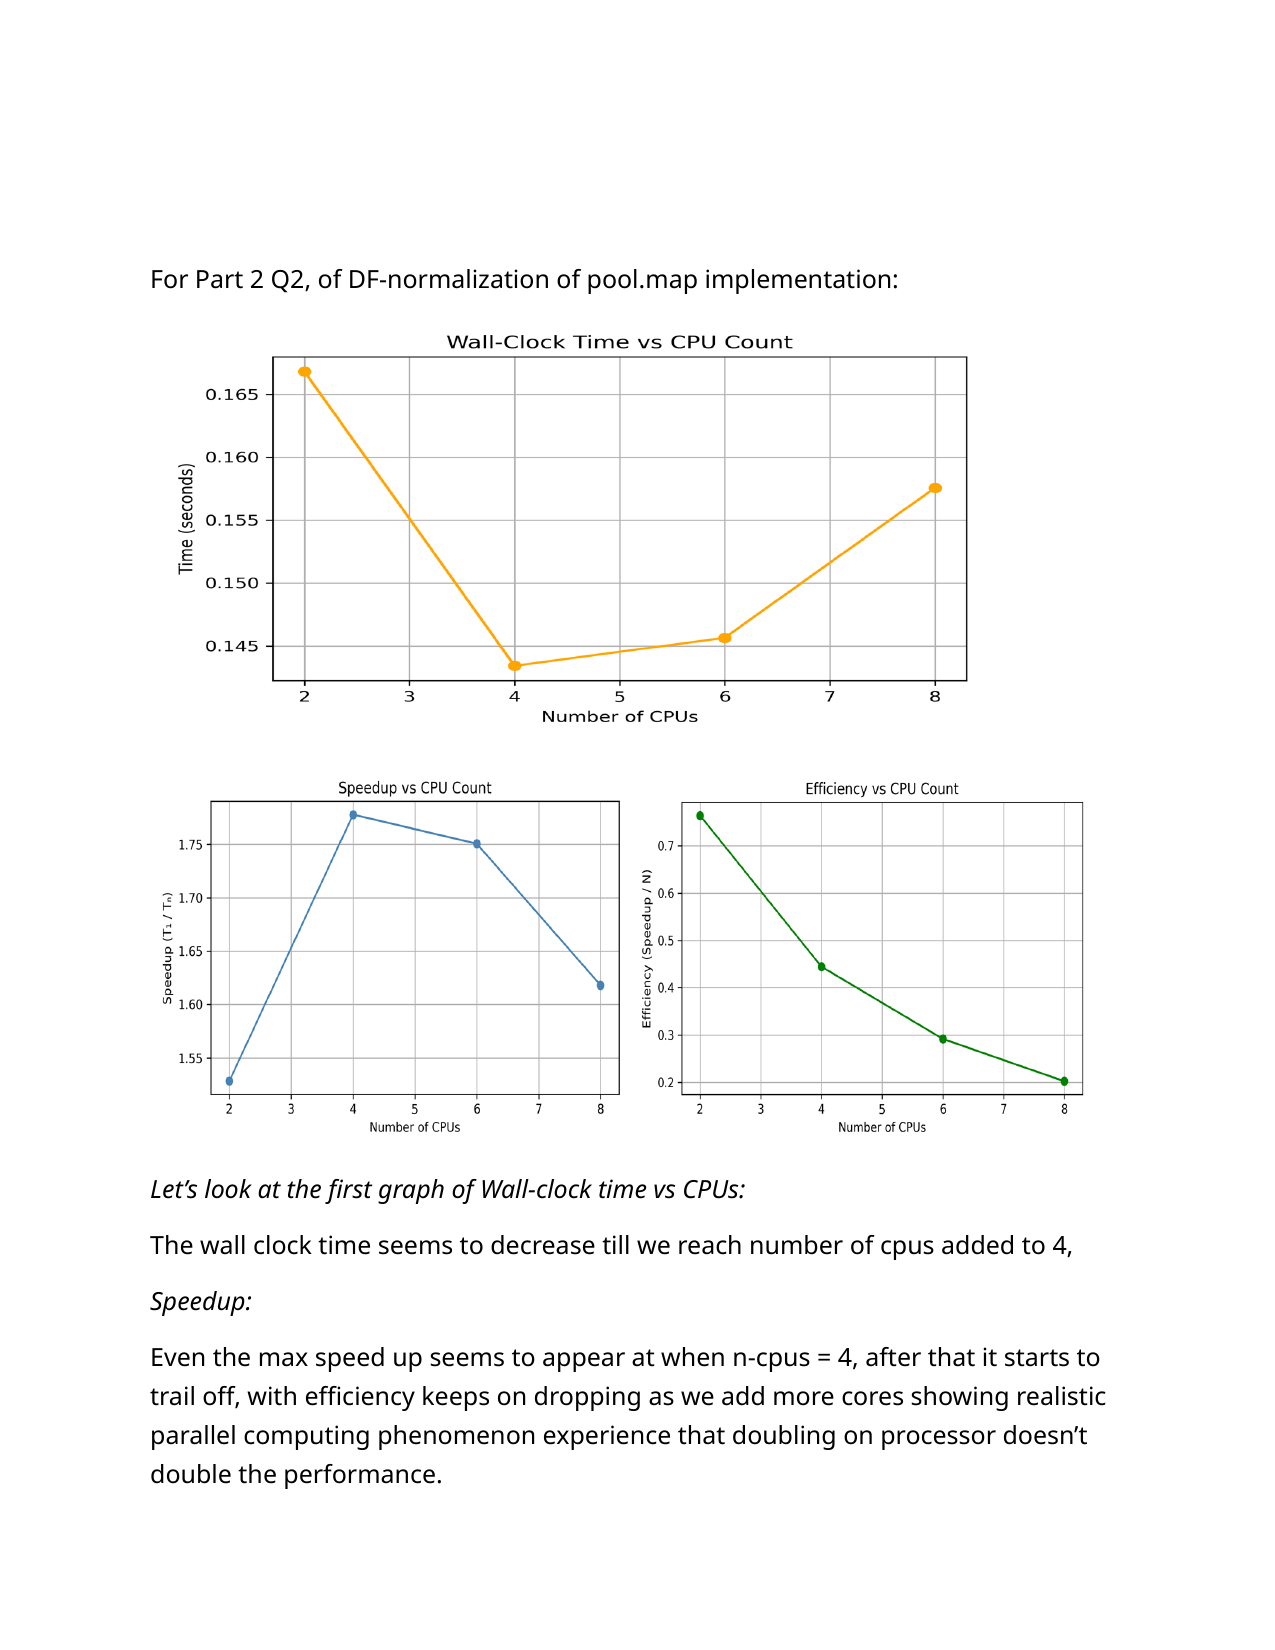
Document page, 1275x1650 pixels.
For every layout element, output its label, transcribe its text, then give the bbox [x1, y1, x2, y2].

text Speedup: [150, 1283, 1125, 1317]
text Even the max speed up seems to appear at when n-cpus = 4, after that it starts to trail off, with efficiency keeps on dropping as we add more cores showing realistic parallel computing phenomenon experience that doubling on processor doesn’t double the performance. [150, 1339, 1125, 1491]
picture [156, 319, 987, 742]
text Let’s look at the first graph of Wall-clock time vs CPUs: [150, 1172, 1125, 1206]
text For Part 2 Q2, of DF-normalization of pool.map implementation: [150, 262, 1125, 296]
picture [150, 768, 1094, 1150]
text The wall clock time seems to decrease till we reach number of cpus added to 4, [150, 1227, 1125, 1262]
